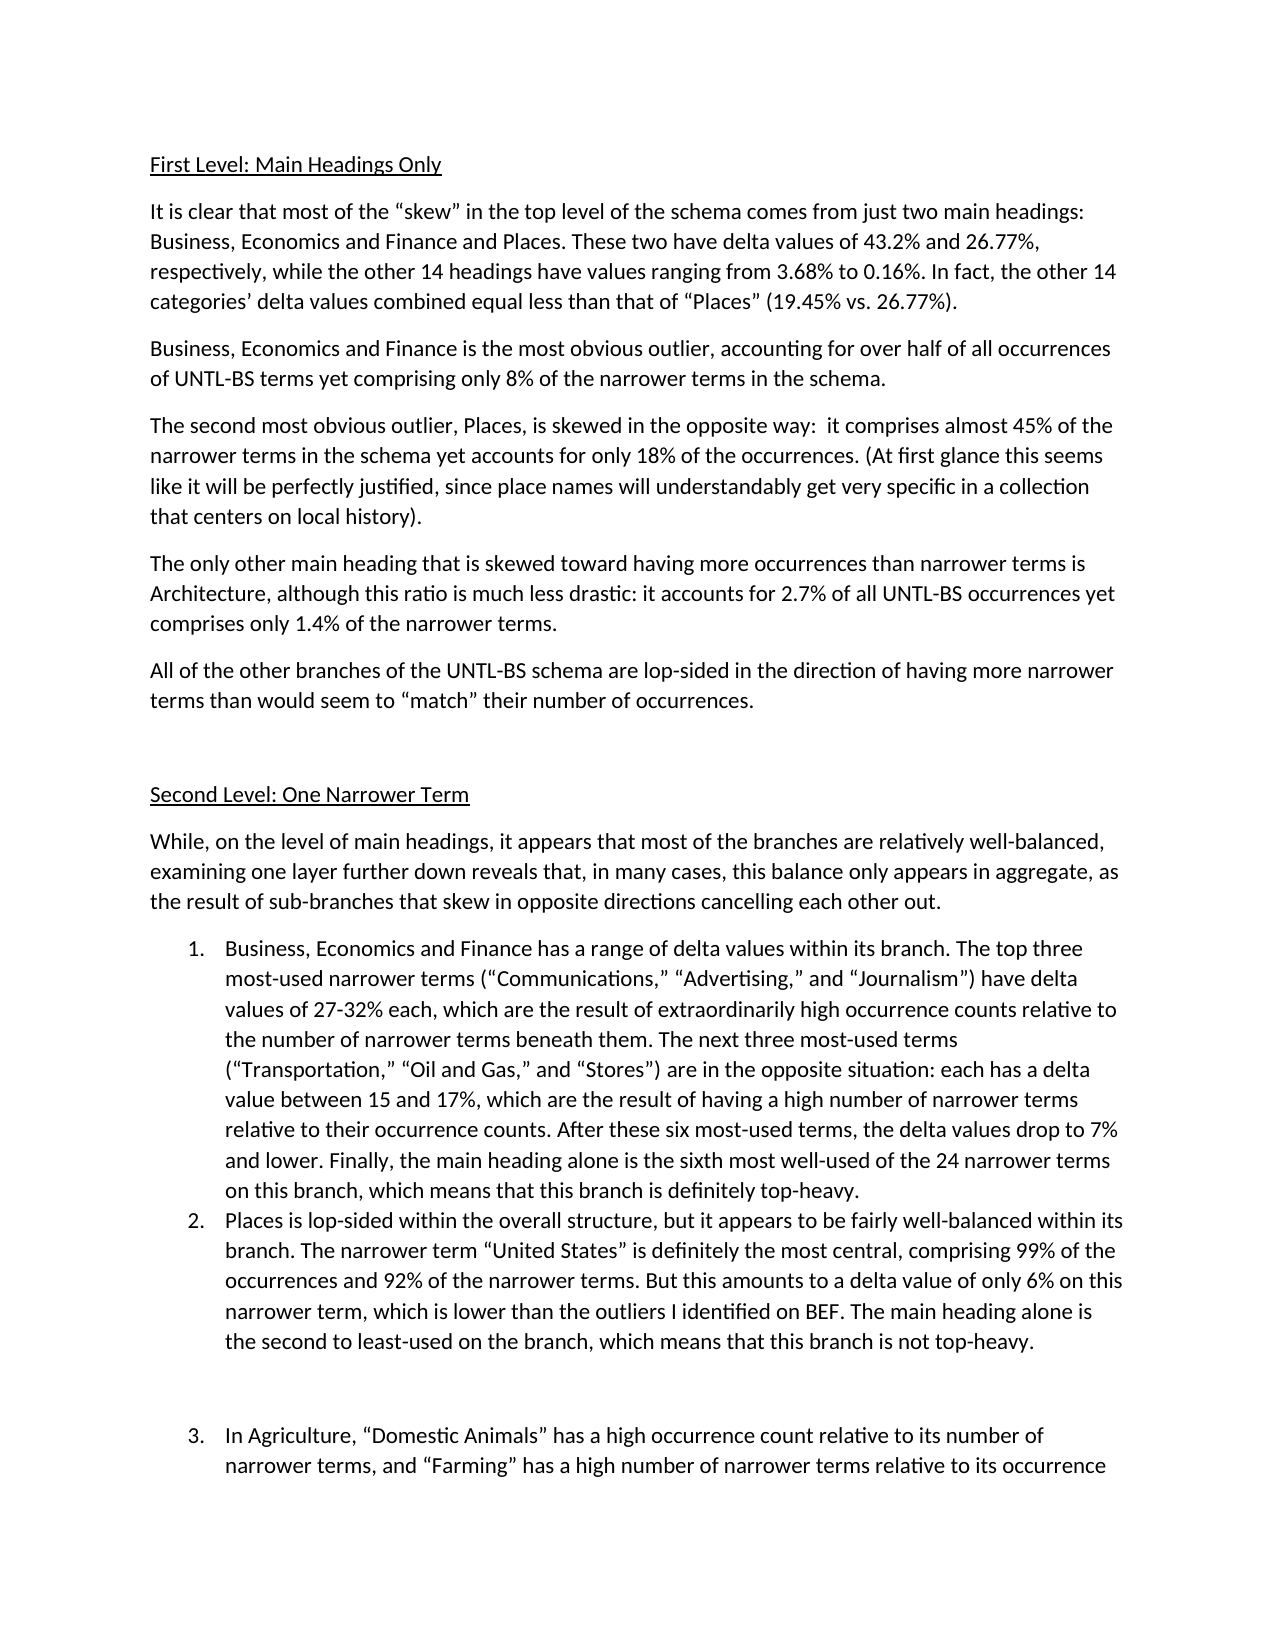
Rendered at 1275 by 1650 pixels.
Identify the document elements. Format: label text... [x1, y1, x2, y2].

list Business, Economics and Finance has a range of delta values within its branch. The top three most-used narrower terms (“Communications,” “Advertising,” and “Journalism”) have delta values of 27-32% each, which are the result of extraordinarily high occurrence counts relative to the number of narrower terms beneath them. The next three most-used terms (“Transportation,” “Oil and Gas,” and “Stores”) are in the opposite situation: each has a delta value between 15 and 17%, which are the result of having a high number of narrower terms relative to their occurrence counts. After these six most-used terms, the delta values drop to 7% and lower. Finally, the main heading alone is the sixth most well-used of the 24 narrower terms on this branch, which means that this branch is definitely top-heavy. [187, 934, 1125, 1204]
text First Level: Main Headings Only [150, 150, 1125, 178]
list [187, 1421, 1125, 1479]
list Places is lop-sided within the overall structure, but it appears to be fairly well-balanced within its branch. The narrower term “United States” is definitely the most central, comprising 99% of the occurrences and 92% of the narrower terms. But this amounts to a delta value of only 6% on this narrower term, which is lower than the outliers I identified on BEF. The main heading alone is the second to least-used on the branch, which means that this branch is not top-heavy. [187, 1206, 1125, 1355]
text While, on the level of main headings, it appears that most of the branches are relatively well-balanced, examining one layer further down reveals that, in many cases, this balance only appears in aggregate, as the result of sub-branches that skew in opposite directions cancelling each other out. [150, 827, 1125, 916]
text The second most obvious outlier, Places, is skewed in the opposite way: it comprises almost 45% of the narrower terms in the schema yet accounts for only 18% of the occurrences. (At first glance this seems like it will be perfectly justified, since place names will understandably get very specific in a collection that centers on local history). [150, 411, 1125, 530]
text Business, Economics and Finance is the most obvious outlier, accounting for over half of all occurrences of UNTL-BS terms yet comprising only 8% of the narrower terms in the schema. [150, 334, 1125, 393]
text The only other main heading that is skewed toward having more occurrences than narrower terms is Architecture, although this ratio is much less drastic: it accounts for 2.7% of all UNTL-BS occurrences yet comprises only 1.4% of the narrower terms. [150, 549, 1125, 637]
text Second Level: One Narrower Term [150, 780, 1125, 808]
text It is clear that most of the “skew” in the top level of the schema comes from just two main headings: Business, Economics and Finance and Places. These two have delta values of 43.2% and 26.77%, respectively, while the other 14 headings have values ranging from 3.68% to 0.16%. In fact, the other 14 categories’ delta values combined equal less than that of “Places” (19.45% vs. 26.77%). [150, 197, 1125, 316]
text All of the other branches of the UNTL-BS schema are lop-sided in the direction of having more narrower terms than would seem to “match” their number of occurrences. [150, 656, 1125, 714]
